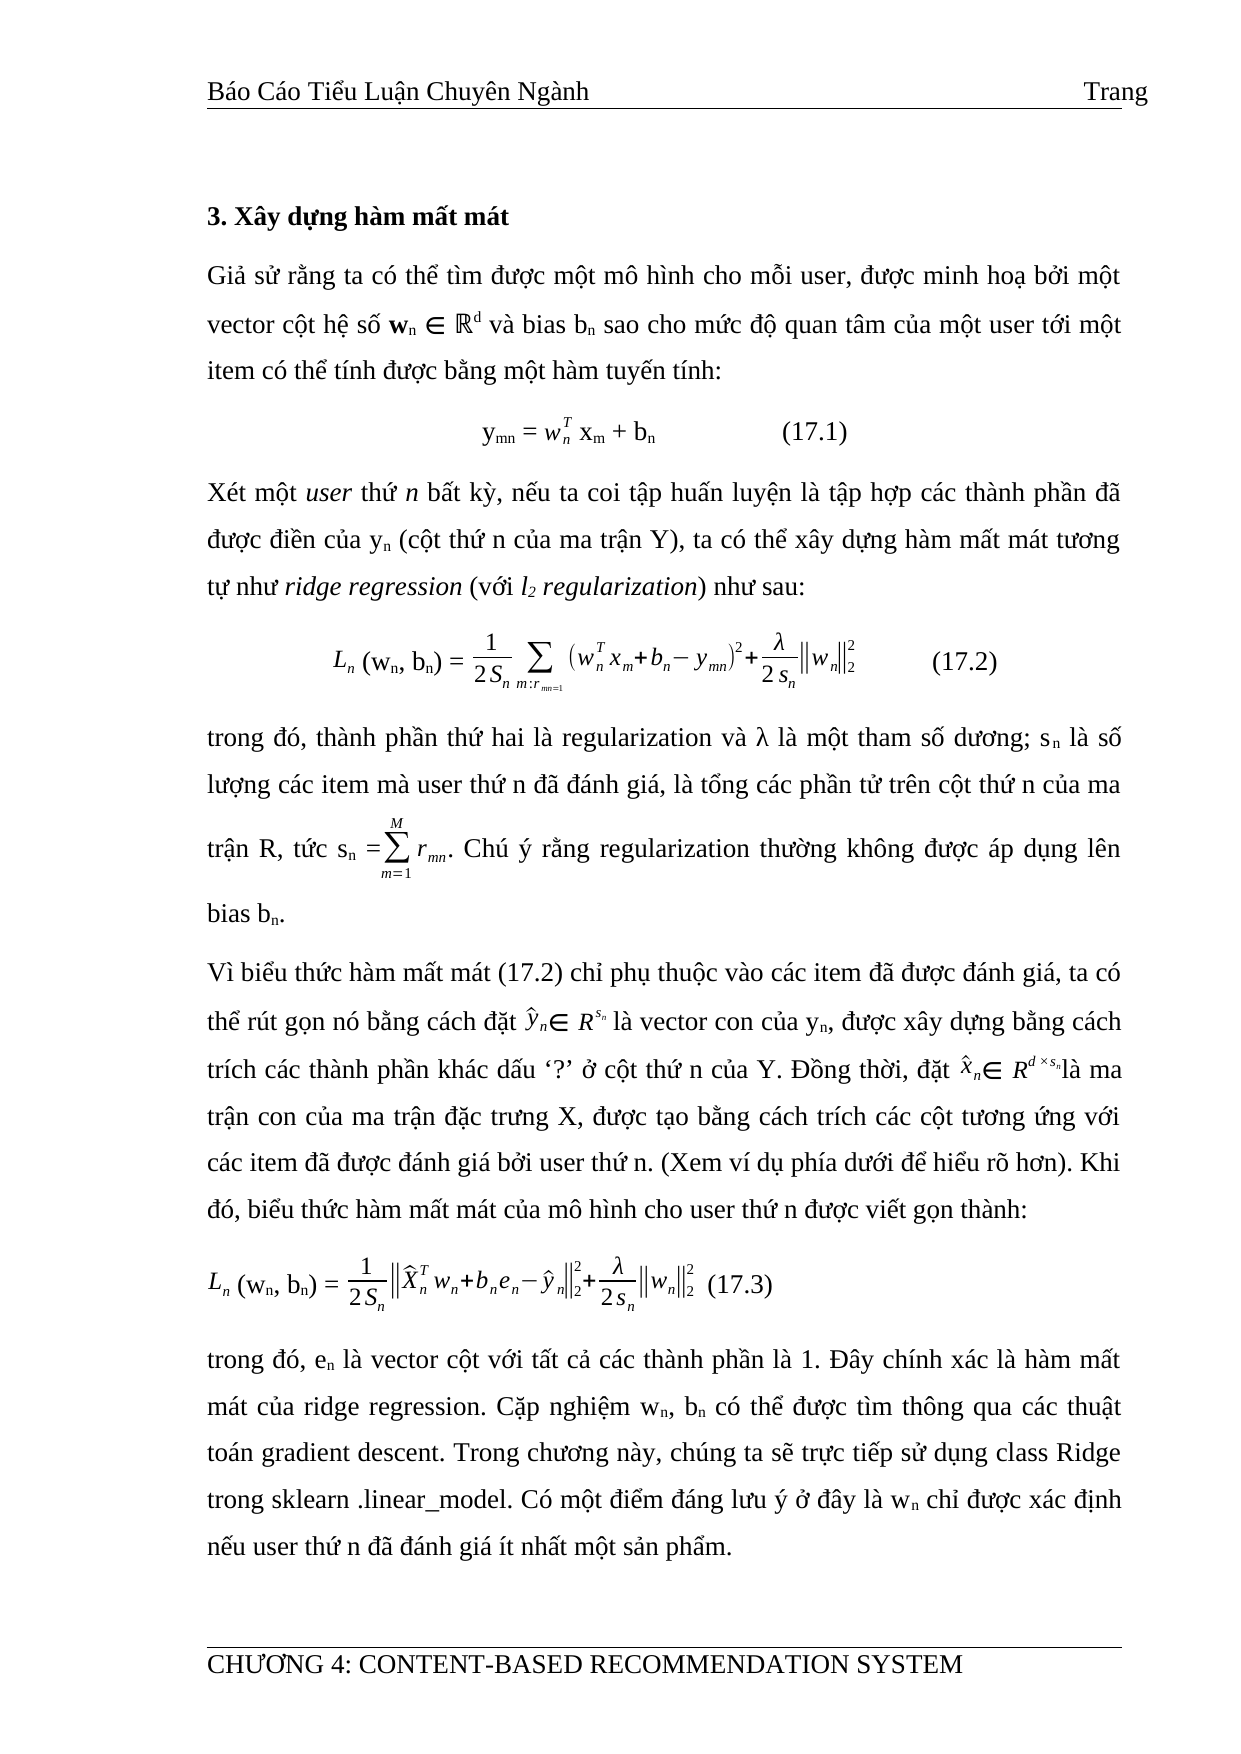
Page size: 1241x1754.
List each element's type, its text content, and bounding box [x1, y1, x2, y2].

text Vì biểu thức hàm mất mát (17.2) chỉ phụ thuộc vào các item đã được đánh giá, ta có thể rút gọn nó bằng cách đặt ∈ là vector con của yn, được xây dựng bằng cách trích các thành phần khác dấu ‘?’ ở cột thứ n của Y. Đồng thời, đặt ∈ là ma trận con của ma trận đặc trưng X, được tạo bằng cách trích các cột tương ứng với các item đã được đánh giá bởi user thứ n. (Xem ví dụ phía dưới để hiểu rõ hơn). Khi đó, biểu thức hàm mất mát của mô hình cho user thứ n được viết gọn thành: [207, 956, 1122, 1224]
text Giả sử rằng ta có thể tìm được một mô hình cho mỗi user, được minh hoạ bởi một vector cột hệ số wn ∈ ℝd và bias bn sao cho mức độ quan tâm của một user tới một item có thể tính được bằng một hàm tuyến tính: [207, 259, 1122, 386]
text (wn, bn) = (17.3) [207, 1252, 1122, 1315]
text trong đó, thành phần thứ hai là regularization và λ là một tham số dương; sn là số lượng các item mà user thứ n đã đánh giá, là tổng các phần tử trên cột thứ n của ma trận R, tức sn =. Chú ý rằng regularization thường không được áp dụng lên bias bn. [207, 721, 1122, 928]
text ymn = xm + bn (17.1) [207, 413, 1122, 448]
subtitle 3. Xây dựng hàm mất mát [207, 199, 1122, 231]
text Xét một user thứ n bất kỳ, nếu ta coi tập huấn luyện là tập hợp các thành phần đã được điền của yn (cột thứ n của ma trận Y), ta có thể xây dựng hàm mất mát tương tự như ridge regression (với l2 regularization) như sau: [207, 476, 1122, 601]
text (wn, bn) = (17.2) [207, 629, 1122, 693]
text trong đó, en là vector cột với tất cả các thành phần là 1. Đây chính xác là hàm mất mát của ridge regression. Cặp nghiệm wn, bn có thể được tìm thông qua các thuật toán gradient descent. Trong chương này, chúng ta sẽ trực tiếp sử dụng class Ridge trong sklearn .linear_model. Có một điểm đáng lưu ý ở đây là wn chỉ được xác định nếu user thứ n đã đánh giá ít nhất một sản phẩm. [207, 1343, 1122, 1561]
